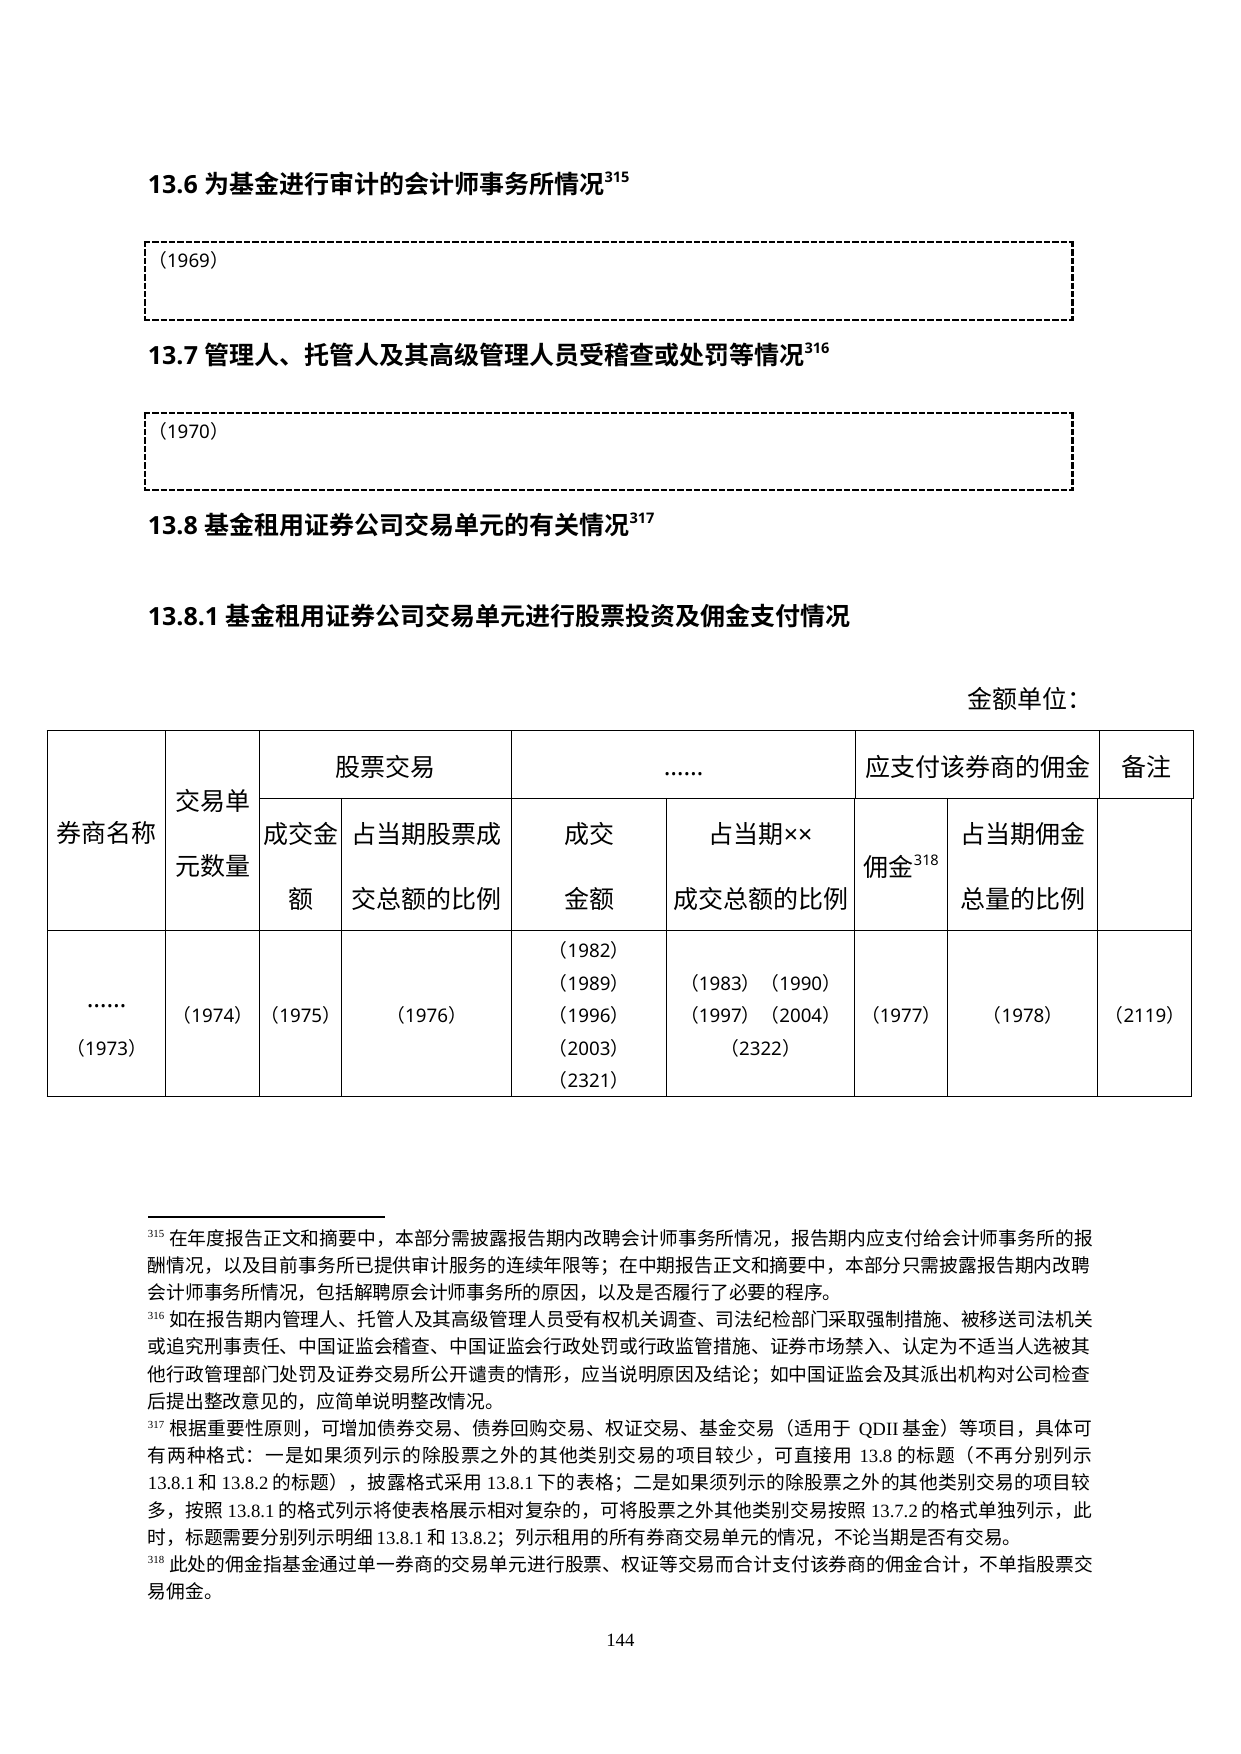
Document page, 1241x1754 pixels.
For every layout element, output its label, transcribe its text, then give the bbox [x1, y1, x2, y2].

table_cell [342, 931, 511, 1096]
subtitle 13.6 为基金进行审计的会计师事务所情况 [148, 150, 1092, 215]
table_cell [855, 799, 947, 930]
text 金额单位： [148, 665, 1092, 730]
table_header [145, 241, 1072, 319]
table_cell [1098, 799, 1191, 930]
subtitle 13.8 基金租用证券公司交易单元的有关情况 [148, 491, 1092, 556]
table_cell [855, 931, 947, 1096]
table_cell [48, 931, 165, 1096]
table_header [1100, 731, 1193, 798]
subtitle 13.7 管理人、托管人及其高级管理人员受稽查或处罚等情况 [148, 321, 1092, 386]
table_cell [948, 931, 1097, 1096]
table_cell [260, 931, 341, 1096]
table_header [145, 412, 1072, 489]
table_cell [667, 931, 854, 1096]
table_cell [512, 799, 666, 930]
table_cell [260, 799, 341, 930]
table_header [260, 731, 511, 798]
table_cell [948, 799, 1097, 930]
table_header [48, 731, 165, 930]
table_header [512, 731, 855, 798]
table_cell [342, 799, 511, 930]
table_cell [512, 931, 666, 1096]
text 13.8.1 基金租用证券公司交易单元进行股票投资及佣金支付情况 [148, 582, 1092, 647]
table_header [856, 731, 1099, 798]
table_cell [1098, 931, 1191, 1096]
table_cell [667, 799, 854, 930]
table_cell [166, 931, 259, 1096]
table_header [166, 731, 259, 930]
